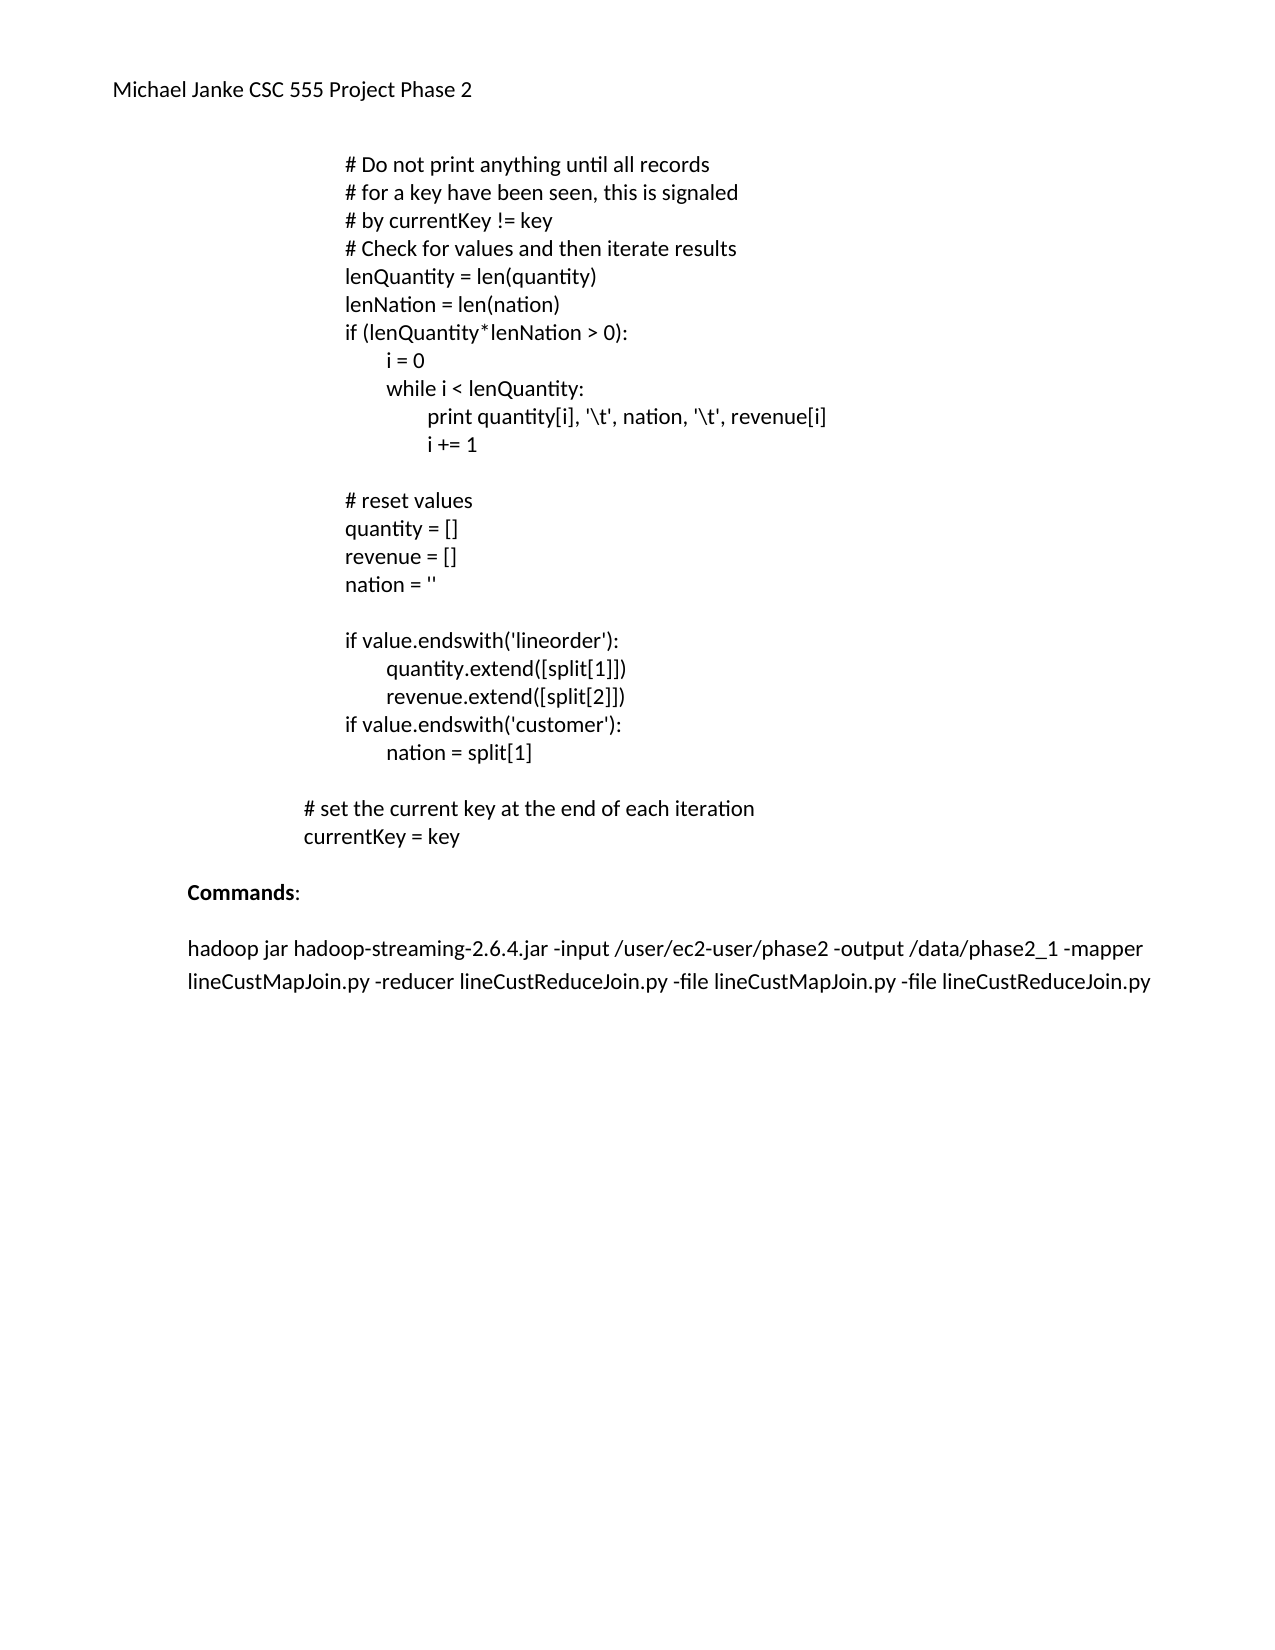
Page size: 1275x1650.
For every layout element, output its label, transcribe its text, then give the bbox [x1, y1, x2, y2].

text hadoop jar hadoop-streaming-2.6.4.jar -input /user/ec2-user/phase2 -output /data/phase2_1 -mapper lineCustMapJoin.py -reducer lineCustReduceJoin.py -file lineCustMapJoin.py -file lineCustReduceJoin.py [187, 934, 1162, 995]
text while i < lenQuantity: [262, 374, 1162, 402]
text revenue.extend([split[2]]) [262, 682, 1162, 710]
text currentKey = key [262, 822, 1162, 851]
text # Do not print anything until all records [262, 150, 1162, 178]
text quantity.extend([split[1]]) [262, 654, 1162, 682]
text if value.endswith('customer'): [262, 710, 1162, 738]
text # for a key have been seen, this is signaled [262, 178, 1162, 206]
text nation = '' [262, 570, 1162, 598]
text i = 0 [262, 346, 1162, 374]
text # Check for values and then iterate results [262, 234, 1162, 262]
text # by currentKey != key [262, 206, 1162, 234]
text print quantity[i], '\t', nation, '\t', revenue[i] [262, 402, 1162, 430]
text # reset values [262, 486, 1162, 514]
text lenNation = len(nation) [262, 290, 1162, 318]
text i += 1 [262, 430, 1162, 458]
text # set the current key at the end of each iteration [262, 794, 1162, 822]
text nation = split[1] [262, 738, 1162, 766]
text Commands: [187, 878, 1162, 907]
text quantity = [] [262, 514, 1162, 542]
text lenQuantity = len(quantity) [262, 262, 1162, 290]
text revenue = [] [262, 542, 1162, 570]
text if value.endswith('lineorder'): [262, 626, 1162, 654]
text if (lenQuantity*lenNation > 0): [262, 318, 1162, 346]
